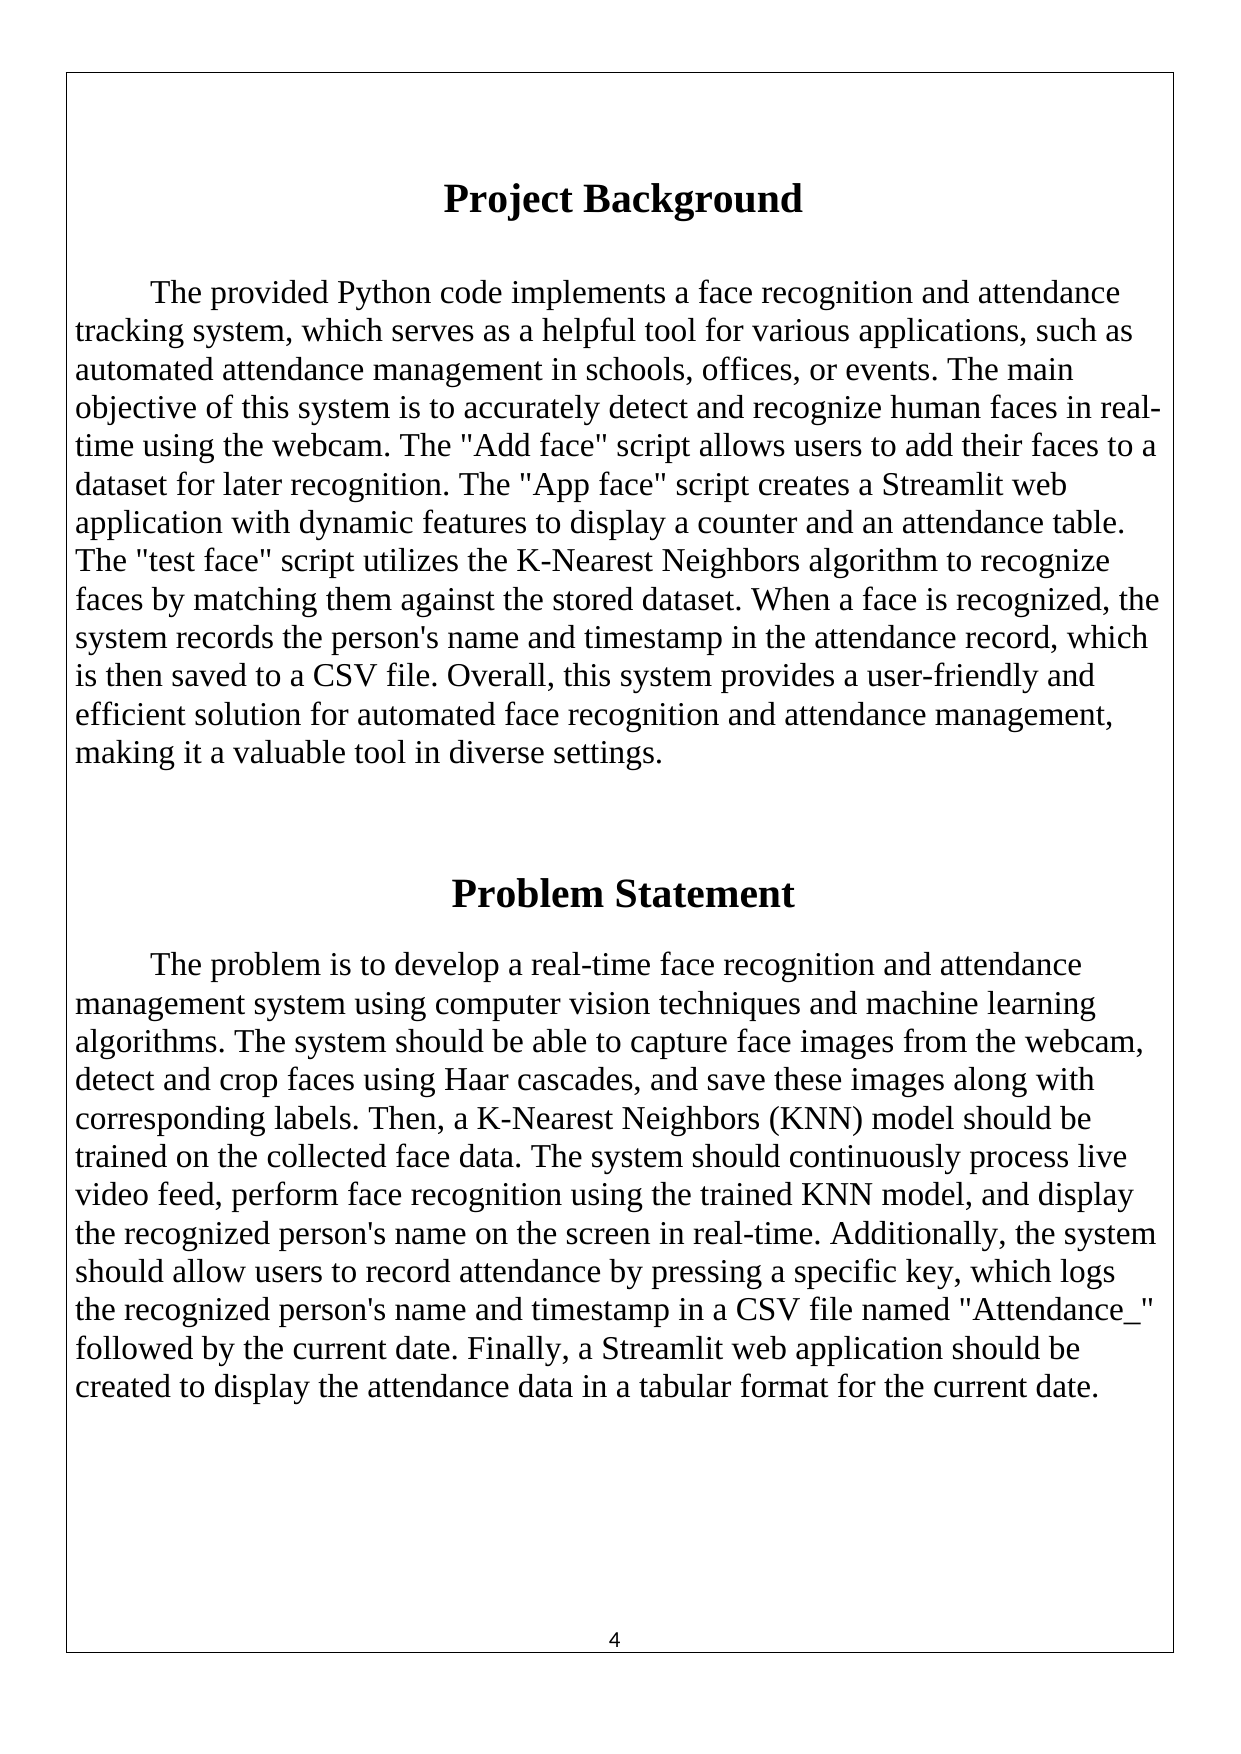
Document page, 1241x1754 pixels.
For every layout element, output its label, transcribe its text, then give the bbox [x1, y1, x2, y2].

text The provided Python code implements a face recognition and attendance tracking system, which serves as a helpful tool for various applications, such as automated attendance management in schools, offices, or events. The main objective of this system is to accurately detect and recognize human faces in real-time using the webcam. The "Add face" script allows users to add their faces to a dataset for later recognition. The "App face" script creates a Streamlit web application with dynamic features to display a counter and an attendance table. The "test face" script utilizes the K-Nearest Neighbors algorithm to recognize faces by matching them against the stored dataset. When a face is recognized, the system records the person's name and timestamp in the attendance record, which is then saved to a CSV file. Overall, this system provides a user-friendly and efficient solution for automated face recognition and attendance management, making it a valuable tool in diverse settings. [75, 272, 1165, 770]
text The problem is to develop a real-time face recognition and attendance management system using computer vision techniques and machine learning algorithms. The system should be able to capture face images from the webcam, detect and crop faces using Haar cascades, and save these images along with corresponding labels. Then, a K-Nearest Neighbors (KNN) model should be trained on the collected face data. The system should continuously process live video feed, perform face recognition using the trained KNN model, and display the recognized person's name on the screen in real-time. Additionally, the system should allow users to record attendance by pressing a specific key, which logs the recognized person's name and timestamp in a CSV file named "Attendance_" followed by the current date. Finally, a Streamlit web application should be created to display the attendance data in a tabular format for the current date. [75, 945, 1165, 1405]
subtitle Problem Statement [287, 869, 959, 917]
subtitle Project Background [287, 173, 959, 221]
